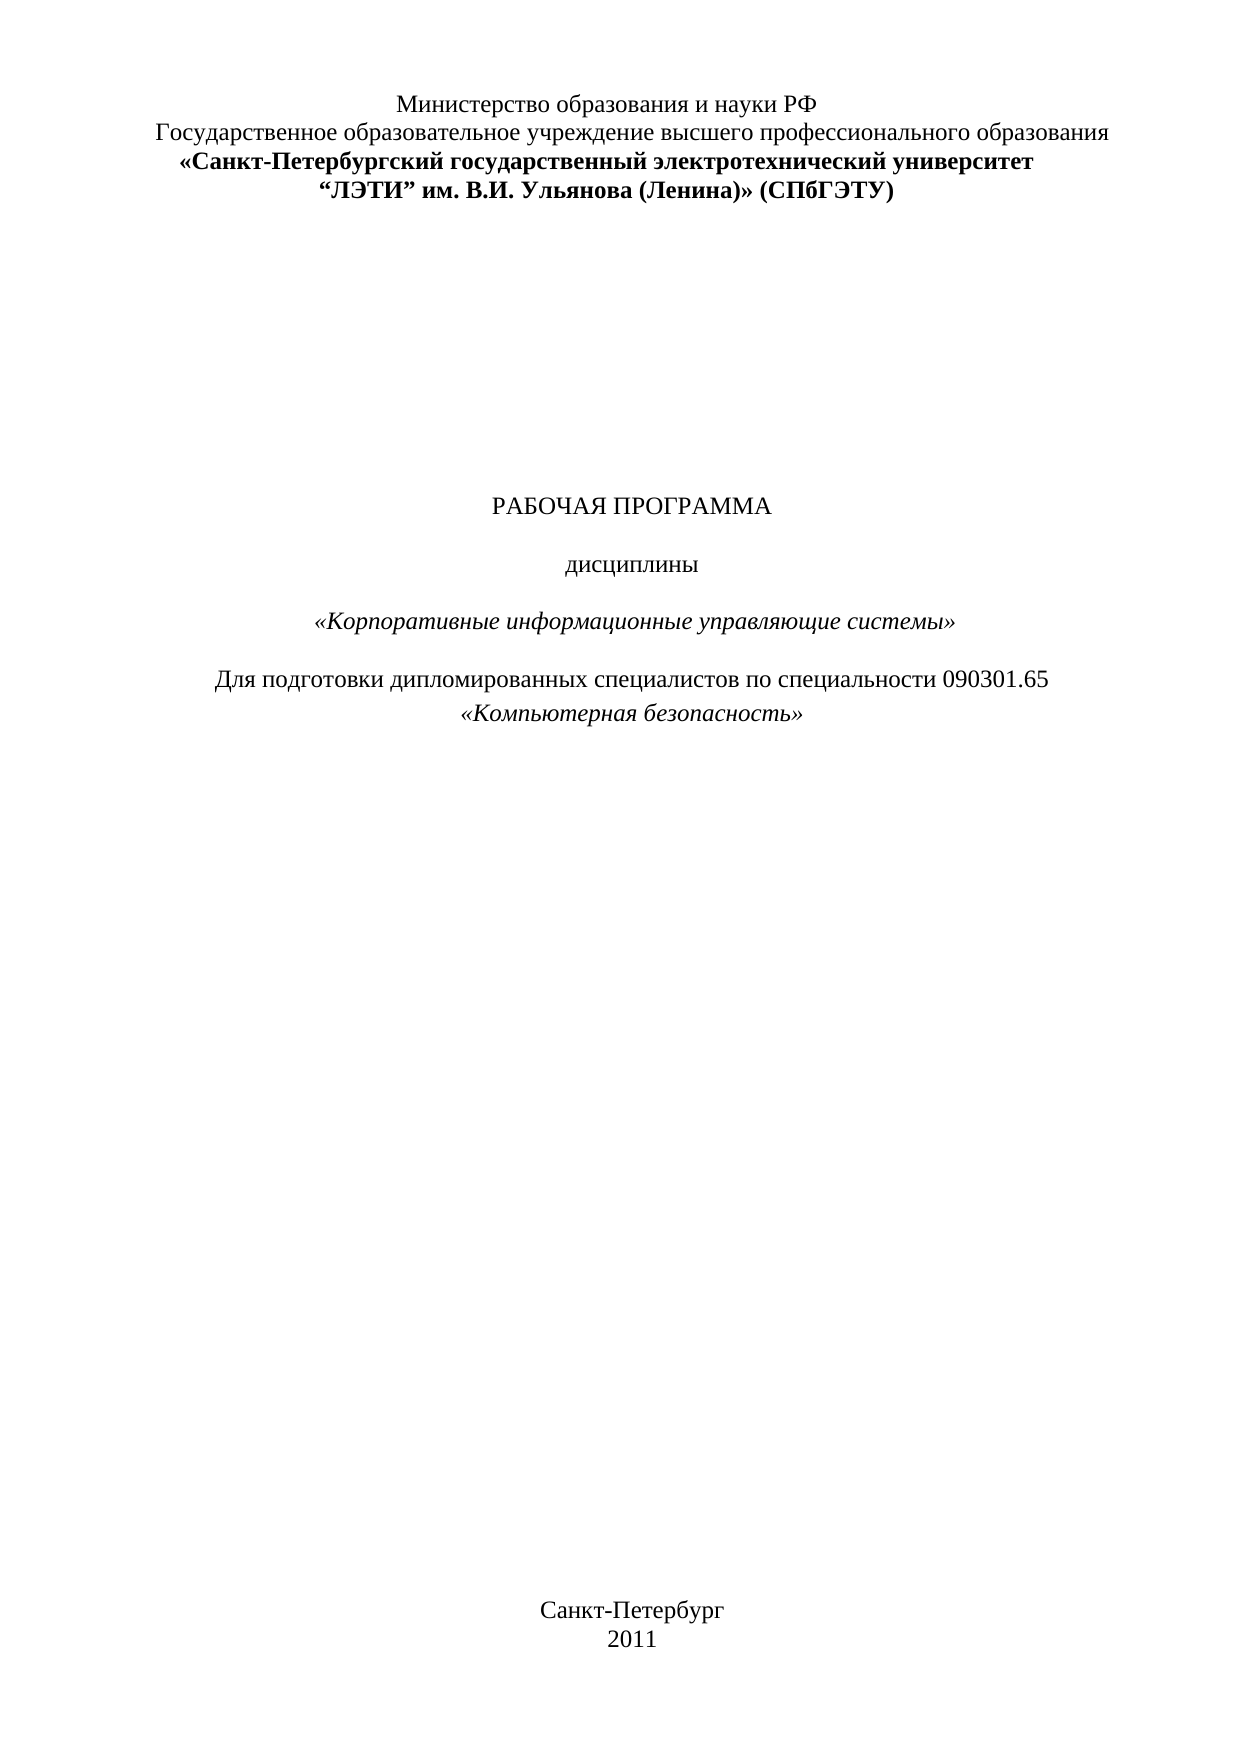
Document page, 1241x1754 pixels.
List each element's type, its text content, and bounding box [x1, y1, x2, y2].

text дисциплины [142, 549, 1122, 577]
subtitle Санкт-Петербург [142, 1595, 1122, 1624]
text Государственное образовательное учреждение высшего профессионального образования [142, 117, 1122, 146]
text «Санкт-Петербургский государственный электротехнический университет “ЛЭТИ” им. В.И. Ульянова (Ленина)» (СПбГЭТУ) [142, 146, 1071, 204]
text «Компьютерная безопасность» [142, 698, 1122, 727]
text «Корпоративные информационные управляющие системы» [142, 606, 1122, 635]
text Министерство образования и науки РФ [142, 89, 1071, 117]
text РАБОЧАЯ ПРОГРАММА [142, 491, 1122, 520]
text 2011 [142, 1624, 1122, 1653]
text Для подготовки дипломированных специалистов по специальности 090301.65 [142, 664, 1122, 692]
